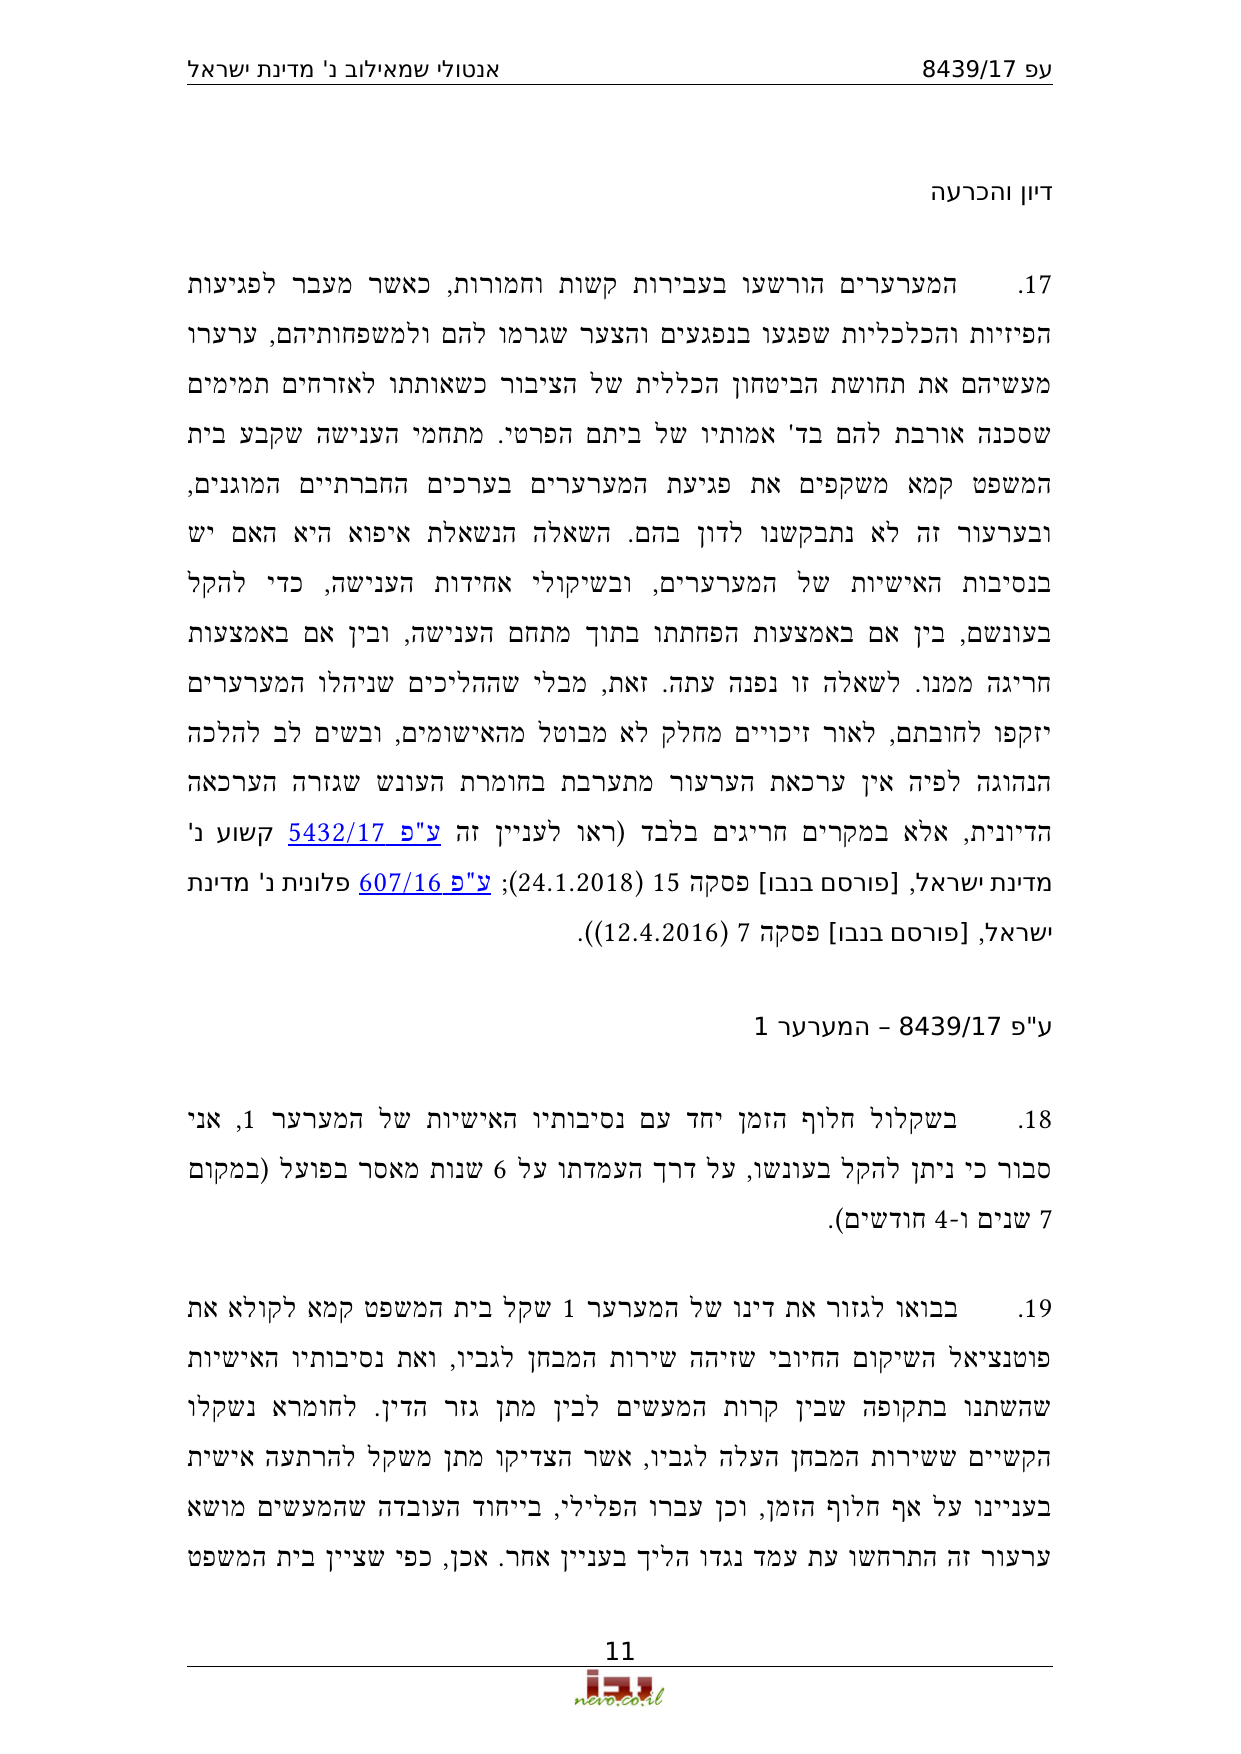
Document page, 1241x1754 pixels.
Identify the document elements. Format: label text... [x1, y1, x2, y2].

text דיון והכרעה [187, 177, 1053, 206]
picture [574, 1669, 666, 1707]
text ע"פ 8439/17 – המערער 1 [187, 1012, 1053, 1041]
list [187, 1291, 1053, 1573]
list בשקלול חלוף הזמן יחד עם נסיבותיו האישיות של המערער 1, אני סבור כי ניתן להקל בעונשו, על דרך העמדתו על 6 שנות מאסר בפועל (במקום 7 שנים ו-4 חודשים). [187, 1102, 1053, 1235]
list המערערים הורשעו בעבירות קשות וחמורות, כאשר מעבר לפגיעות הפיזיות והכלכליות שפגעו בנפגעים והצער שגרמו להם ולמשפחותיהם, ערערו מעשיהם את תחושת הביטחון הכללית של הציבור כשאותתו לאזרחים תמימים שסכנה אורבת להם בד' אמותיו של ביתם הפרטי. מתחמי הענישה שקבע בית המשפט קמא משקפים את פגיעת המערערים בערכים החברתיים המוגנים, ובערעור זה לא נתבקשנו לדון בהם. השאלה הנשאלת איפוא היא האם יש בנסיבות האישיות של המערערים, ובשיקולי אחידות הענישה, כדי להקל בעונשם, בין אם באמצעות הפחתתו בתוך מתחם הענישה, ובין אם באמצעות חריגה ממנו. לשאלה זו נפנה עתה. זאת, מבלי שההליכים שניהלו המערערים יזקפו לחובתם, לאור זיכויים מחלק לא מבוטל מהאישומים, ובשים לב להלכה הנהוגה לפיה אין ערכאת הערעור מתערבת בחומרת העונש שגזרה הערכאה הדיונית, אלא במקרים חריגים בלבד (ראו לעניין זה ע"פ 5432/17 קשוע נ' מדינת ישראל, [פורסם בנבו] פסקה 15 (24.1.2018); ע"פ 607/16 פלונית נ' מדינת ישראל, [פורסם בנבו] פסקה 7 (12.4.2016)). [187, 268, 1053, 948]
